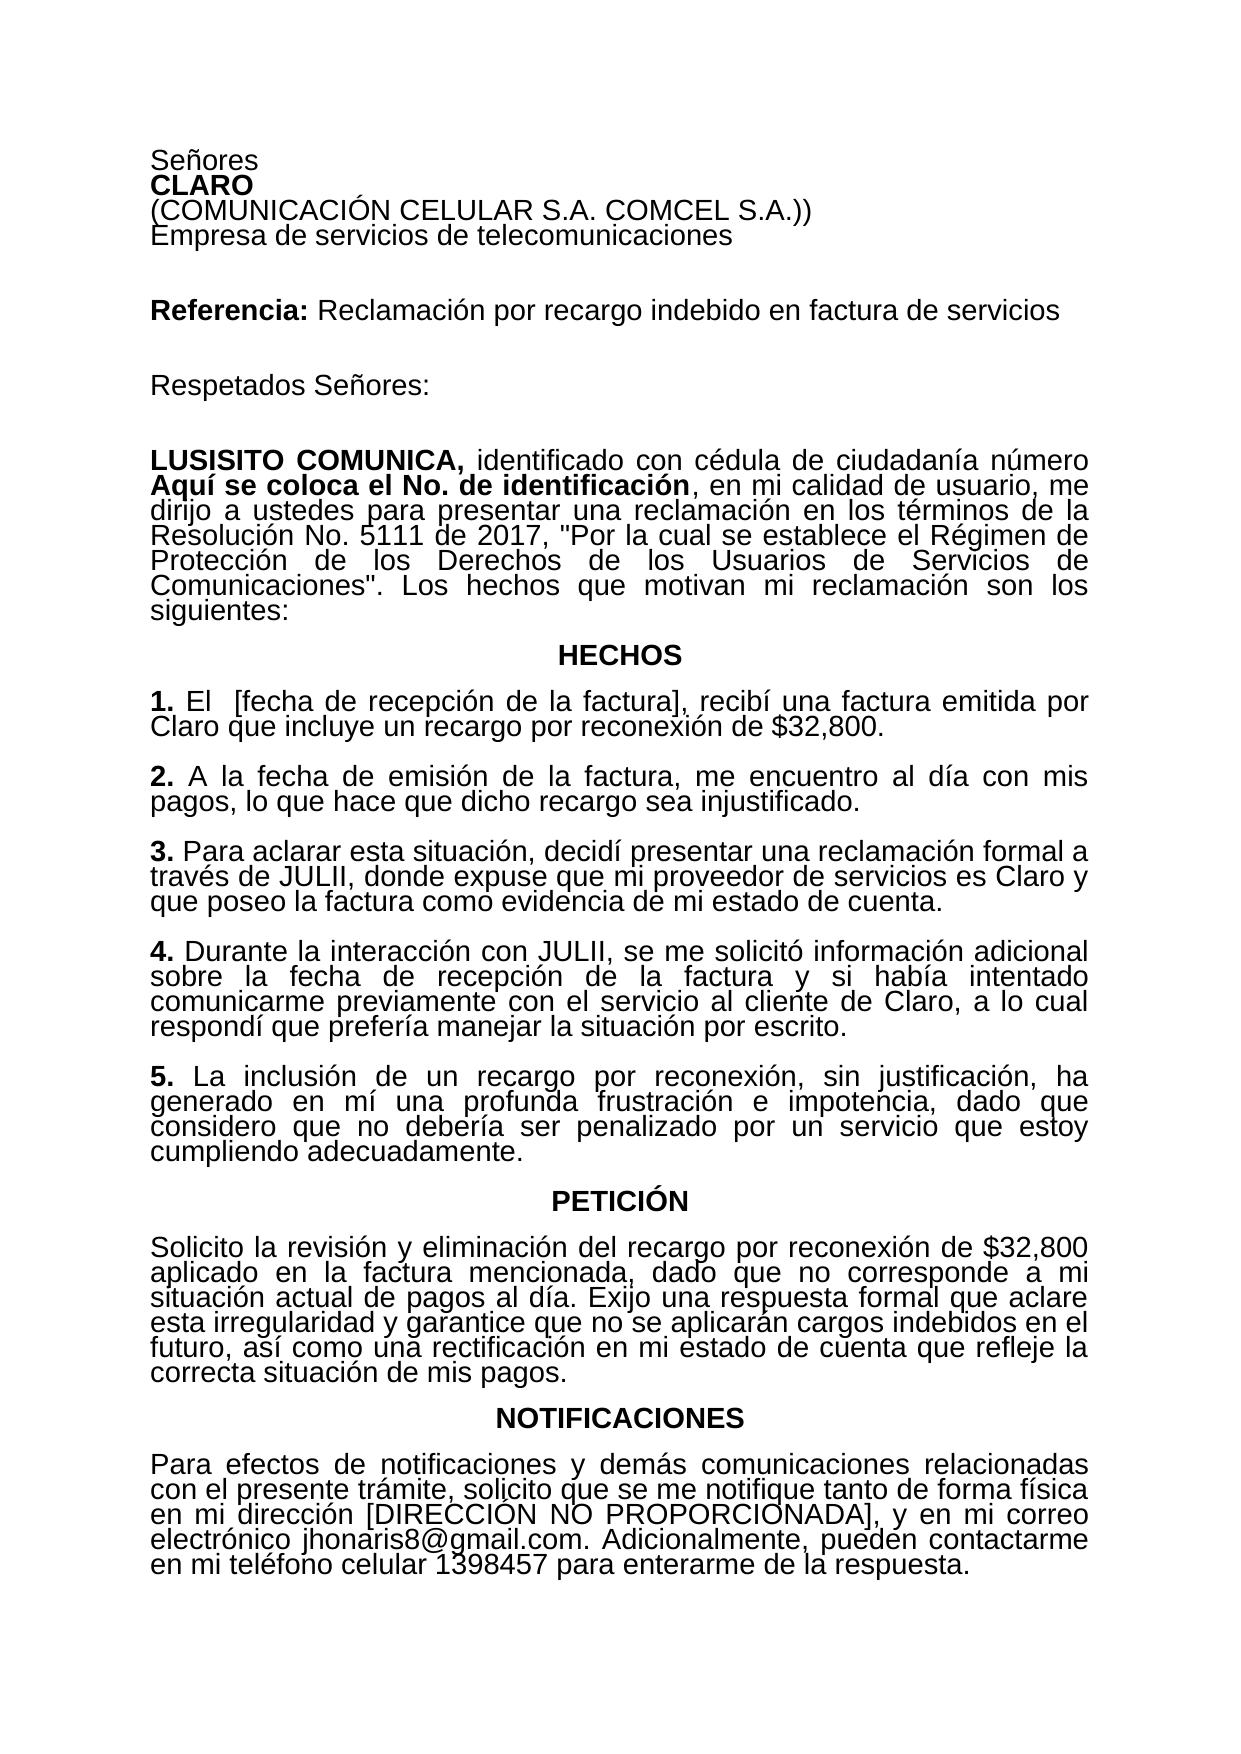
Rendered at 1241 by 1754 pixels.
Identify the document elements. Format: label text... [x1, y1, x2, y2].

text 4. Durante la interacción con JULII, se me solicitó información adicional sobre la fecha de recepción de la factura y si había intentado comunicarme previamente con el servicio al cliente de Claro, a lo cual respondí que prefería manejar la situación por escrito. [150, 942, 1090, 1042]
text HECHOS [150, 646, 1090, 671]
text Señores CLARO (COMUNICACIÓN CELULAR S.A. COMCEL S.A.)) Empresa de servicios de telecomunicaciones [150, 150, 1090, 250]
text Respetados Señores: [150, 375, 1090, 400]
text 1. El [fecha de recepción de la factura], recibí una factura emitida por Claro que incluye un recargo por reconexión de $32,800. [150, 692, 1090, 742]
text PETICIÓN [150, 1192, 1090, 1217]
text 3. Para aclarar esta situación, decidí presentar una reclamación formal a través de JULII, donde expuse que mi proveedor de servicios es Claro y que poseo la factura como evidencia de mi estado de cuenta. [150, 842, 1090, 917]
text LUSISITO COMUNICA, identificado con cédula de ciudadanía número Aquí se coloca el No. de identificación, en mi calidad de usuario, me dirijo a ustedes para presentar una reclamación en los términos de la Resolución No. 5111 de 2017, "Por la cual se establece el Régimen de Protección de los Derechos de los Usuarios de Servicios de Comunicaciones". Los hechos que motivan mi reclamación son los siguientes: [150, 450, 1090, 625]
text Referencia: Reclamación por recargo indebido en factura de servicios [150, 300, 1090, 325]
text NOTIFICACIONES [150, 1408, 1090, 1433]
text 5. La inclusión de un recargo por reconexión, sin justificación, ha generado en mí una profunda frustración e impotencia, dado que considero que no debería ser penalizado por un servicio que estoy cumpliendo adecuadamente. [150, 1067, 1090, 1167]
text Para efectos de notificaciones y demás comunicaciones relacionadas con el presente trámite, solicito que se me notifique tanto de forma física en mi dirección [DIRECCIÓN NO PROPORCIONADA], y en mi correo electrónico jhonaris8@gmail.com. Adicionalmente, pueden contactarme en mi teléfono celular 1398457 para enterarme de la respuesta. [150, 1454, 1090, 1579]
text 2. A la fecha de emisión de la factura, me encuentro al día con mis pagos, lo que hace que dicho recargo sea injustificado. [150, 767, 1090, 817]
text Solicito la revisión y eliminación del recargo por reconexión de $32,800 aplicado en la factura mencionada, dado que no corresponde a mi situación actual de pagos al día. Exijo una respuesta formal que aclare esta irregularidad y garantice que no se aplicarán cargos indebidos en el futuro, así como una rectificación en mi estado de cuenta que refleje la correcta situación de mis pagos. [150, 1237, 1090, 1387]
